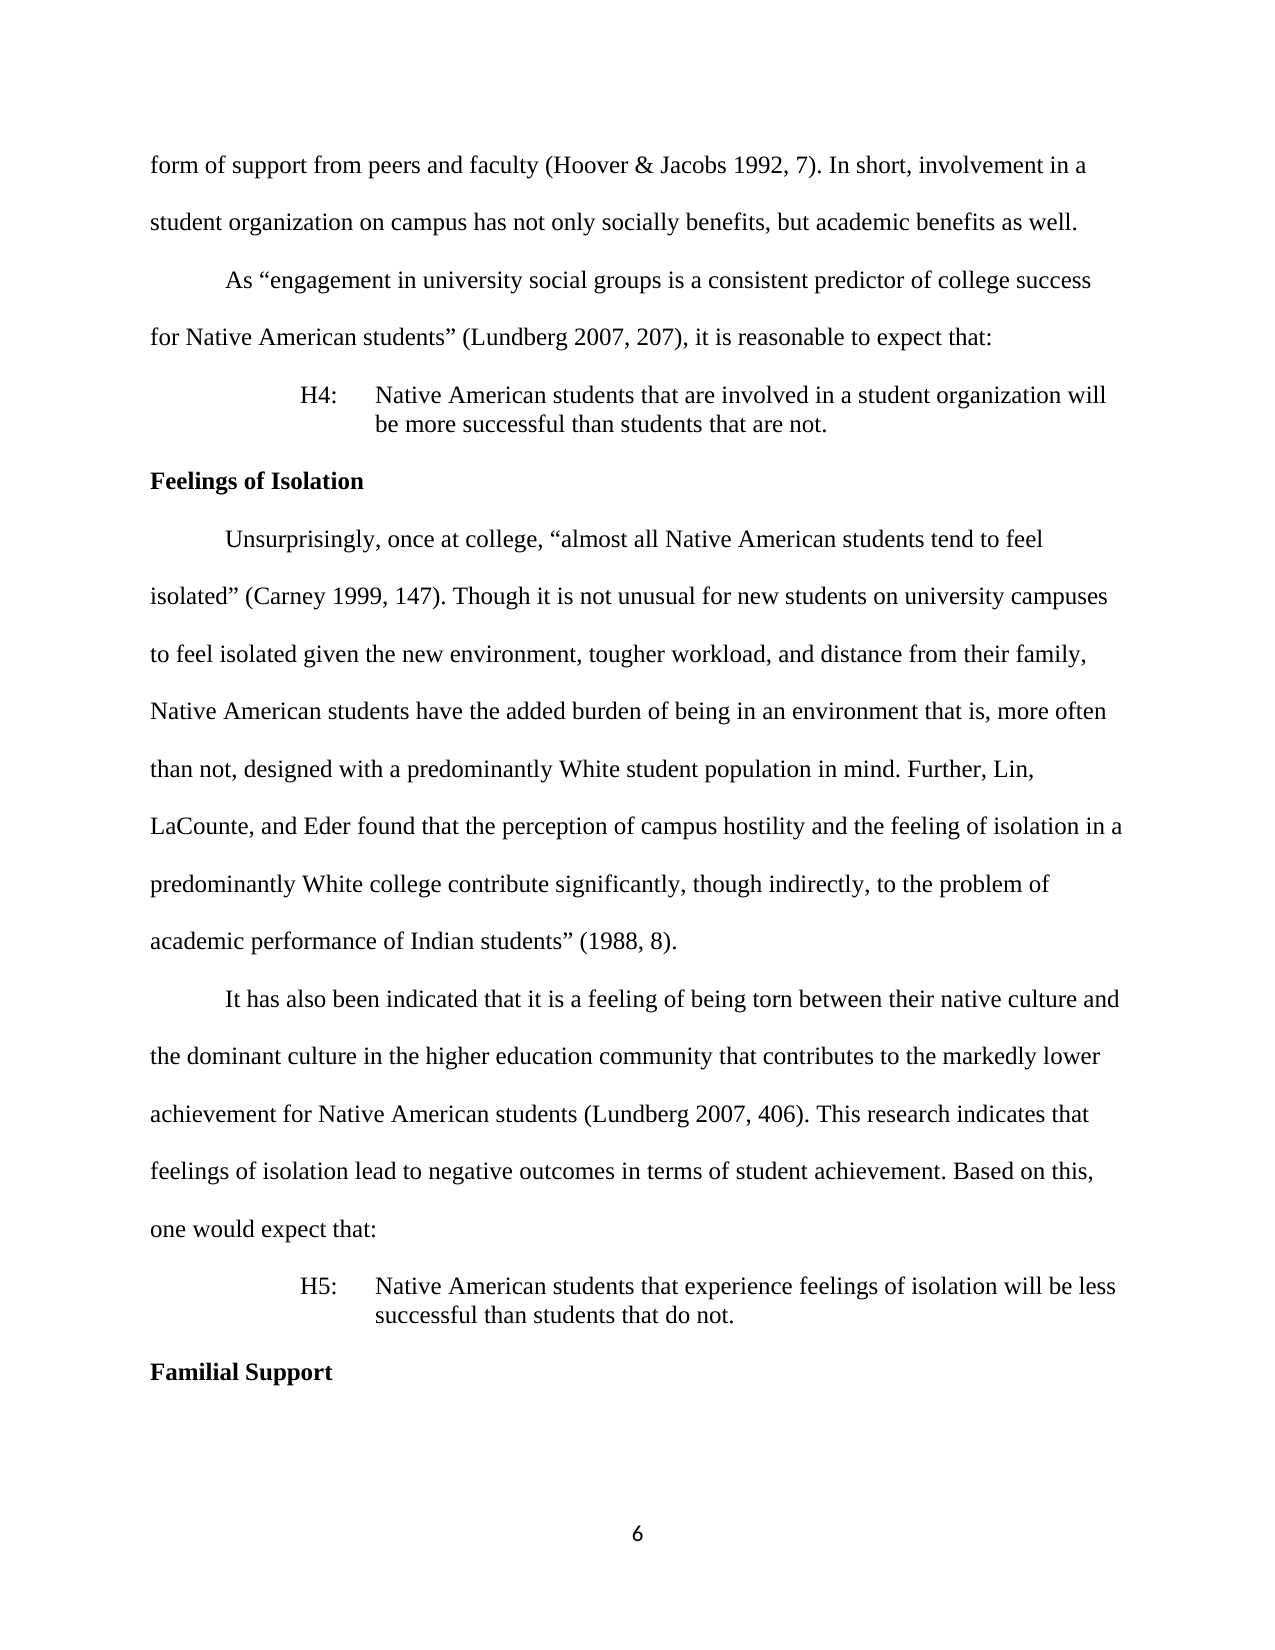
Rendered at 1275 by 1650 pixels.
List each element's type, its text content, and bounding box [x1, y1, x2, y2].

text It has also been indicated that it is a feeling of being torn between their native culture and the dominant culture in the higher education community that contributes to the markedly lower achievement for Native American students (Lundberg 2007, 406). This research indicates that feelings of isolation lead to negative outcomes in terms of student achievement. Based on this, one would expect that: [150, 984, 1125, 1242]
text be more successful than students that are not. [300, 409, 1125, 437]
text As “engagement in university social groups is a consistent predictor of college success for Native American students” (Lundberg 2007, 207), it is reasonable to expect that: [150, 265, 1125, 351]
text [150, 150, 1125, 236]
text Feelings of Isolation [150, 466, 1125, 495]
text Unsurprisingly, once at college, “almost all Native American students tend to feel isolated” (Carney 1999, 147). Though it is not unusual for new students on university campuses to feel isolated given the new environment, tougher workload, and distance from their family, Native American students have the added burden of being in an environment that is, more often than not, designed with a predominantly White student population in mind. Further, Lin, LaCounte, and Eder found that the perception of campus hostility and the feeling of isolation in a predominantly White college contribute significantly, though indirectly, to the problem of academic performance of Indian students” (1988, 8). [150, 524, 1125, 955]
text H5: Native American students that experience feelings of isolation will be less [150, 1271, 1125, 1300]
text successful than students that do not. [300, 1300, 1125, 1329]
text H4: Native American students that are involved in a student organization will [150, 380, 1125, 409]
text Familial Support [150, 1357, 1125, 1386]
